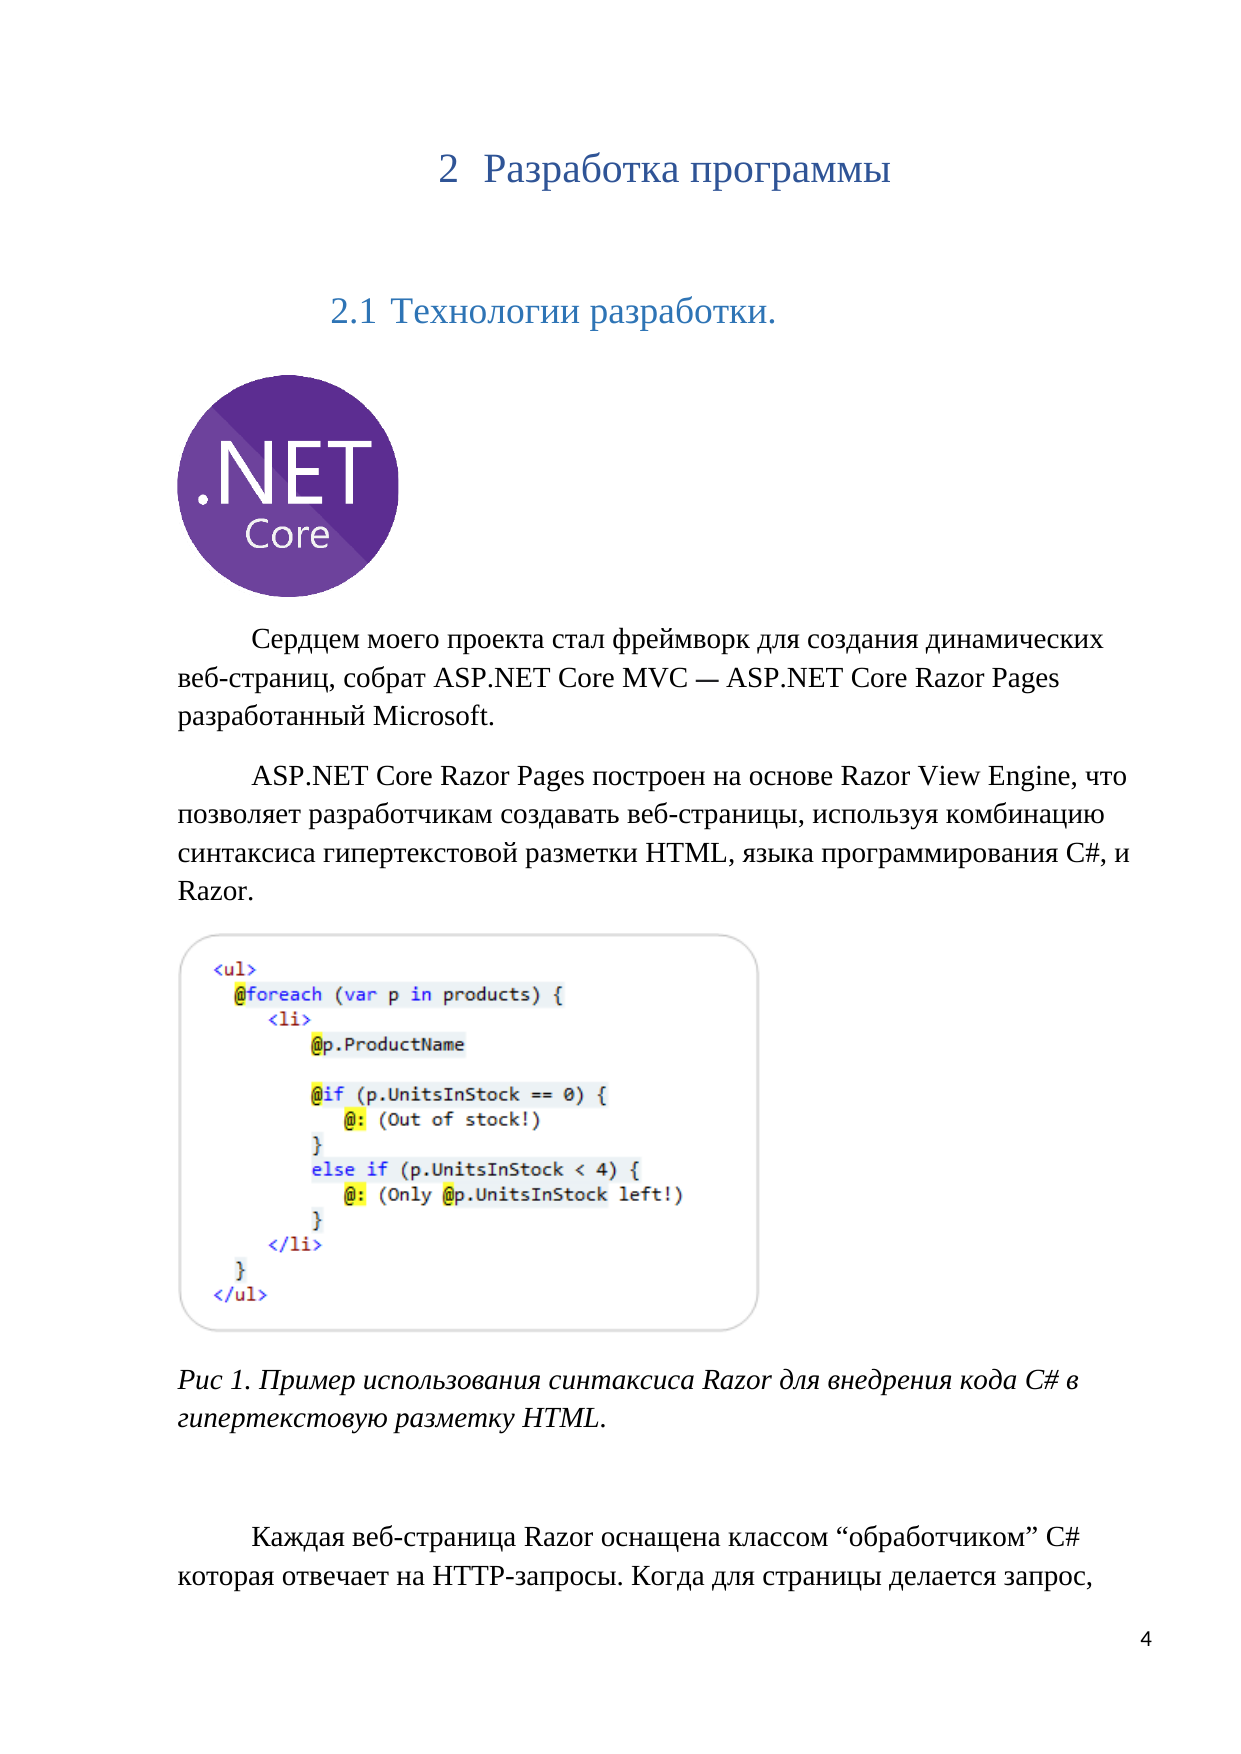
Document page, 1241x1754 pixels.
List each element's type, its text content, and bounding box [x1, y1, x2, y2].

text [177, 1519, 1152, 1591]
picture [177, 932, 769, 1337]
text Рис 1. Пример использования синтаксиса Razor для внедрения кода C# в гипертекстовую разметку HTML. [177, 1362, 1152, 1434]
text Сердцем моего проекта стал фреймворк для создания динамических веб-страниц, собрат ASP.NET Core MVC — ASP.NET Core Razor Pages разработанный Microsoft. [177, 621, 1152, 732]
subtitle Технологии разработки. [0, 289, 1152, 332]
subtitle Разработка программы [177, 143, 1152, 191]
picture [177, 375, 399, 597]
text ASP.NET Core Razor Pages построен на основе Razor View Engine, что позволяет разработчикам создавать веб-страницы, используя комбинацию синтаксиса гипертекстовой разметки HTML, языка программирования C#, и Razor. [177, 758, 1152, 907]
